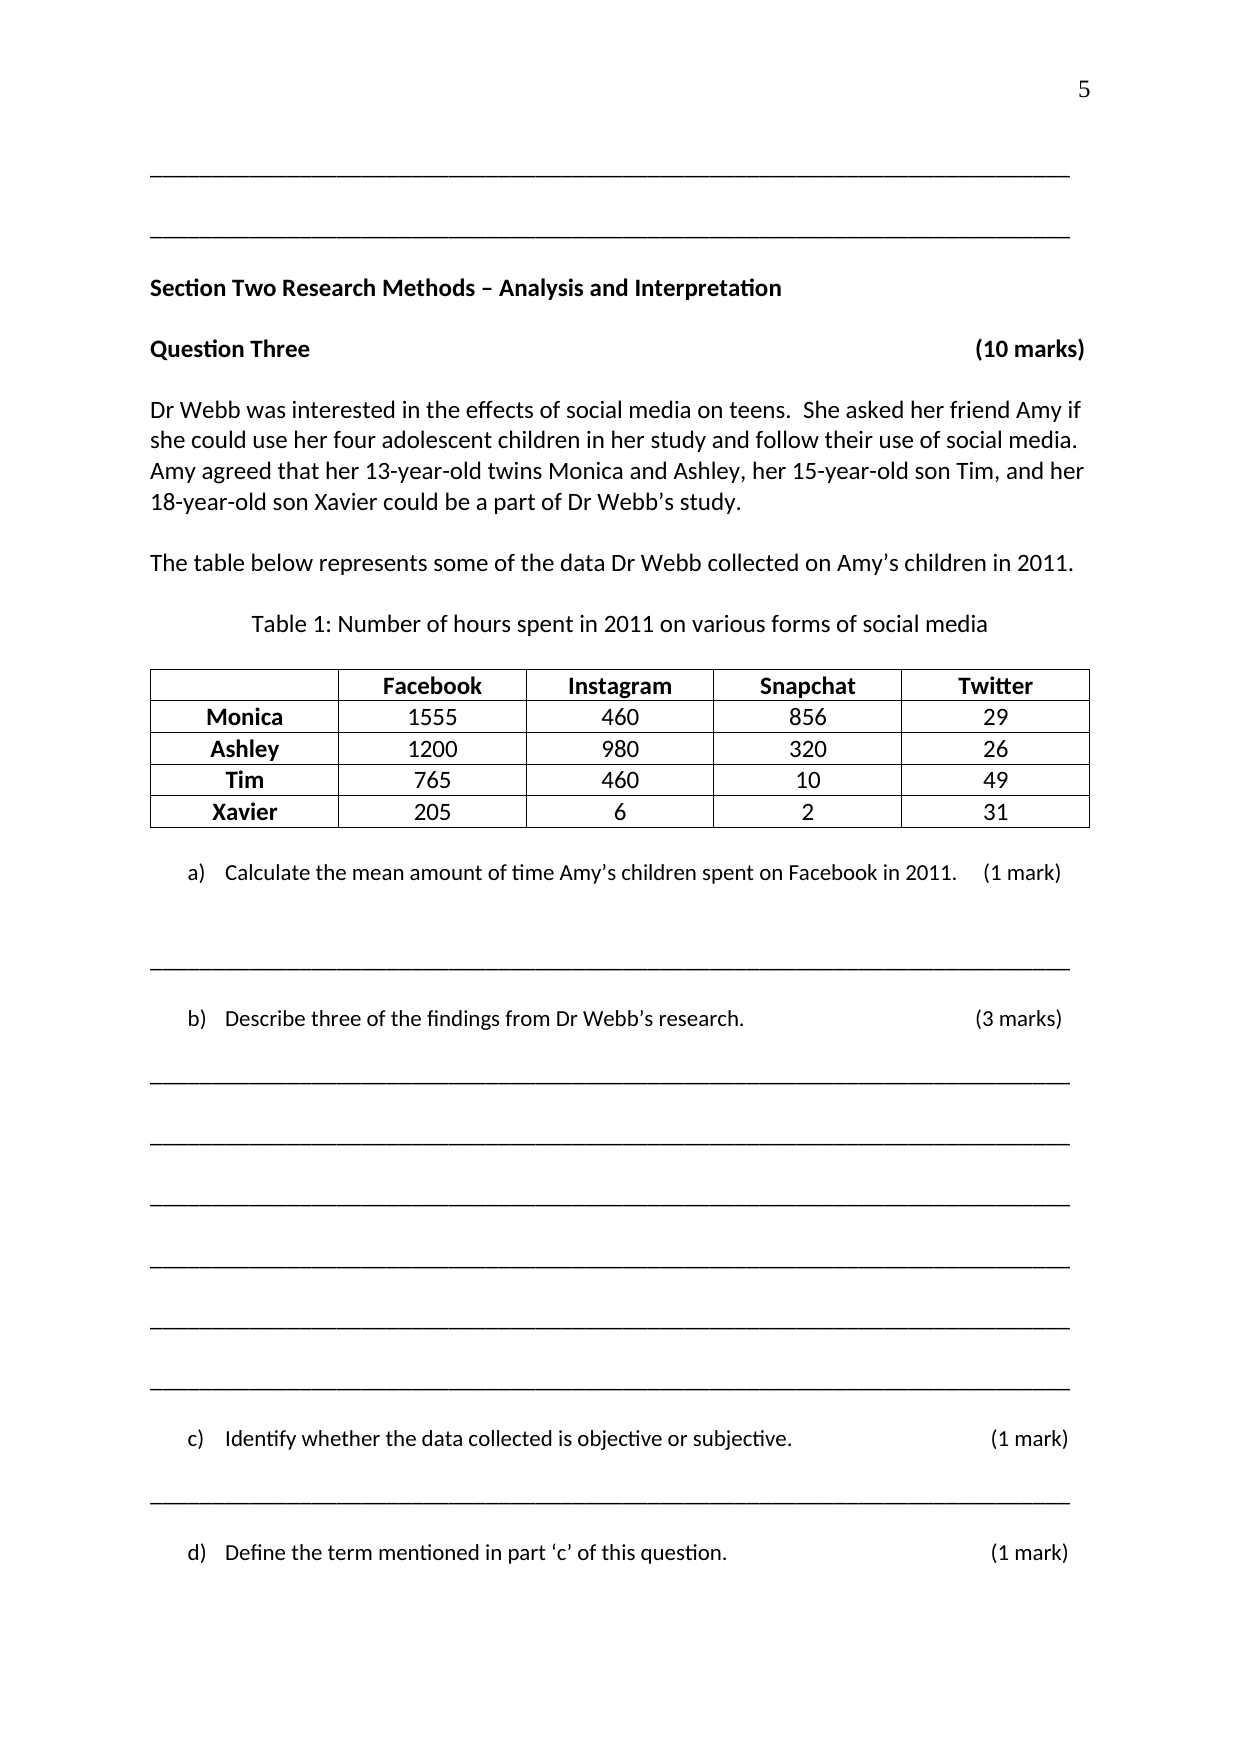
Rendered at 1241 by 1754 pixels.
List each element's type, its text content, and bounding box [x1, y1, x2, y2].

table_header Twitter [902, 670, 1089, 700]
table_header Instagram [527, 670, 713, 700]
text __________________________________________________________________________ [150, 1302, 1090, 1332]
table_cell 2 [714, 796, 901, 827]
table_cell 460 [527, 765, 713, 795]
table_cell 1200 [339, 733, 526, 763]
table_cell 29 [902, 701, 1089, 732]
text __________________________________________________________________________ [150, 943, 1090, 974]
text __________________________________________________________________________ [150, 1477, 1090, 1507]
table_cell 460 [527, 701, 713, 732]
list Calculate the mean amount of time Amy’s children spent on Facebook in 2011. (1 mark) [187, 858, 1125, 918]
table_header [151, 670, 338, 700]
table_cell 765 [339, 765, 526, 795]
text __________________________________________________________________________ [150, 1057, 1090, 1088]
text The table below represents some of the data Dr Webb collected on Amy’s children in 2011. [150, 547, 1090, 577]
text Dr Webb was interested in the effects of social media on teens. She asked her friend Amy if she could use her four adolescent children in her study and follow their use of social media. Amy agreed that her 13-year-old twins Monica and Ashley, her 15-year-old son Tim, and her 18-year-old son Xavier could be a part of Dr Webb’s study. [150, 394, 1090, 516]
text __________________________________________________________________________ [150, 1241, 1090, 1271]
table_cell 10 [714, 765, 901, 795]
list Identify whether the data collected is objective or subjective. (1 mark) [187, 1424, 1090, 1452]
table_cell 980 [527, 733, 713, 763]
table_cell Monica [151, 701, 338, 732]
text __________________________________________________________________________ [150, 1118, 1090, 1149]
table_cell Ashley [151, 733, 338, 763]
table_cell 6 [527, 796, 713, 827]
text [150, 211, 1090, 242]
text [150, 150, 1090, 181]
text __________________________________________________________________________ [150, 1363, 1090, 1393]
table_cell 205 [339, 796, 526, 827]
table_header Facebook [339, 670, 526, 700]
text __________________________________________________________________________ [150, 1179, 1090, 1210]
table_header Snapchat [714, 670, 901, 700]
table_cell 49 [902, 765, 1089, 795]
table_cell 31 [902, 796, 1089, 827]
text Question Three (10 marks) [150, 333, 1090, 364]
text Section Two Research Methods – Analysis and Interpretation [150, 272, 1090, 303]
text Table 1: Number of hours spent in 2011 on various forms of social media [150, 608, 1090, 638]
table_cell Xavier [151, 796, 338, 827]
table_cell 320 [714, 733, 901, 763]
table_cell 26 [902, 733, 1089, 763]
table_cell Tim [151, 765, 338, 795]
list Define the term mentioned in part ‘c’ of this question. (1 mark) [187, 1538, 1090, 1566]
list Describe three of the findings from Dr Webb’s research. (3 marks) [187, 1004, 1090, 1032]
table_cell 856 [714, 701, 901, 732]
table_cell 1555 [339, 701, 526, 732]
